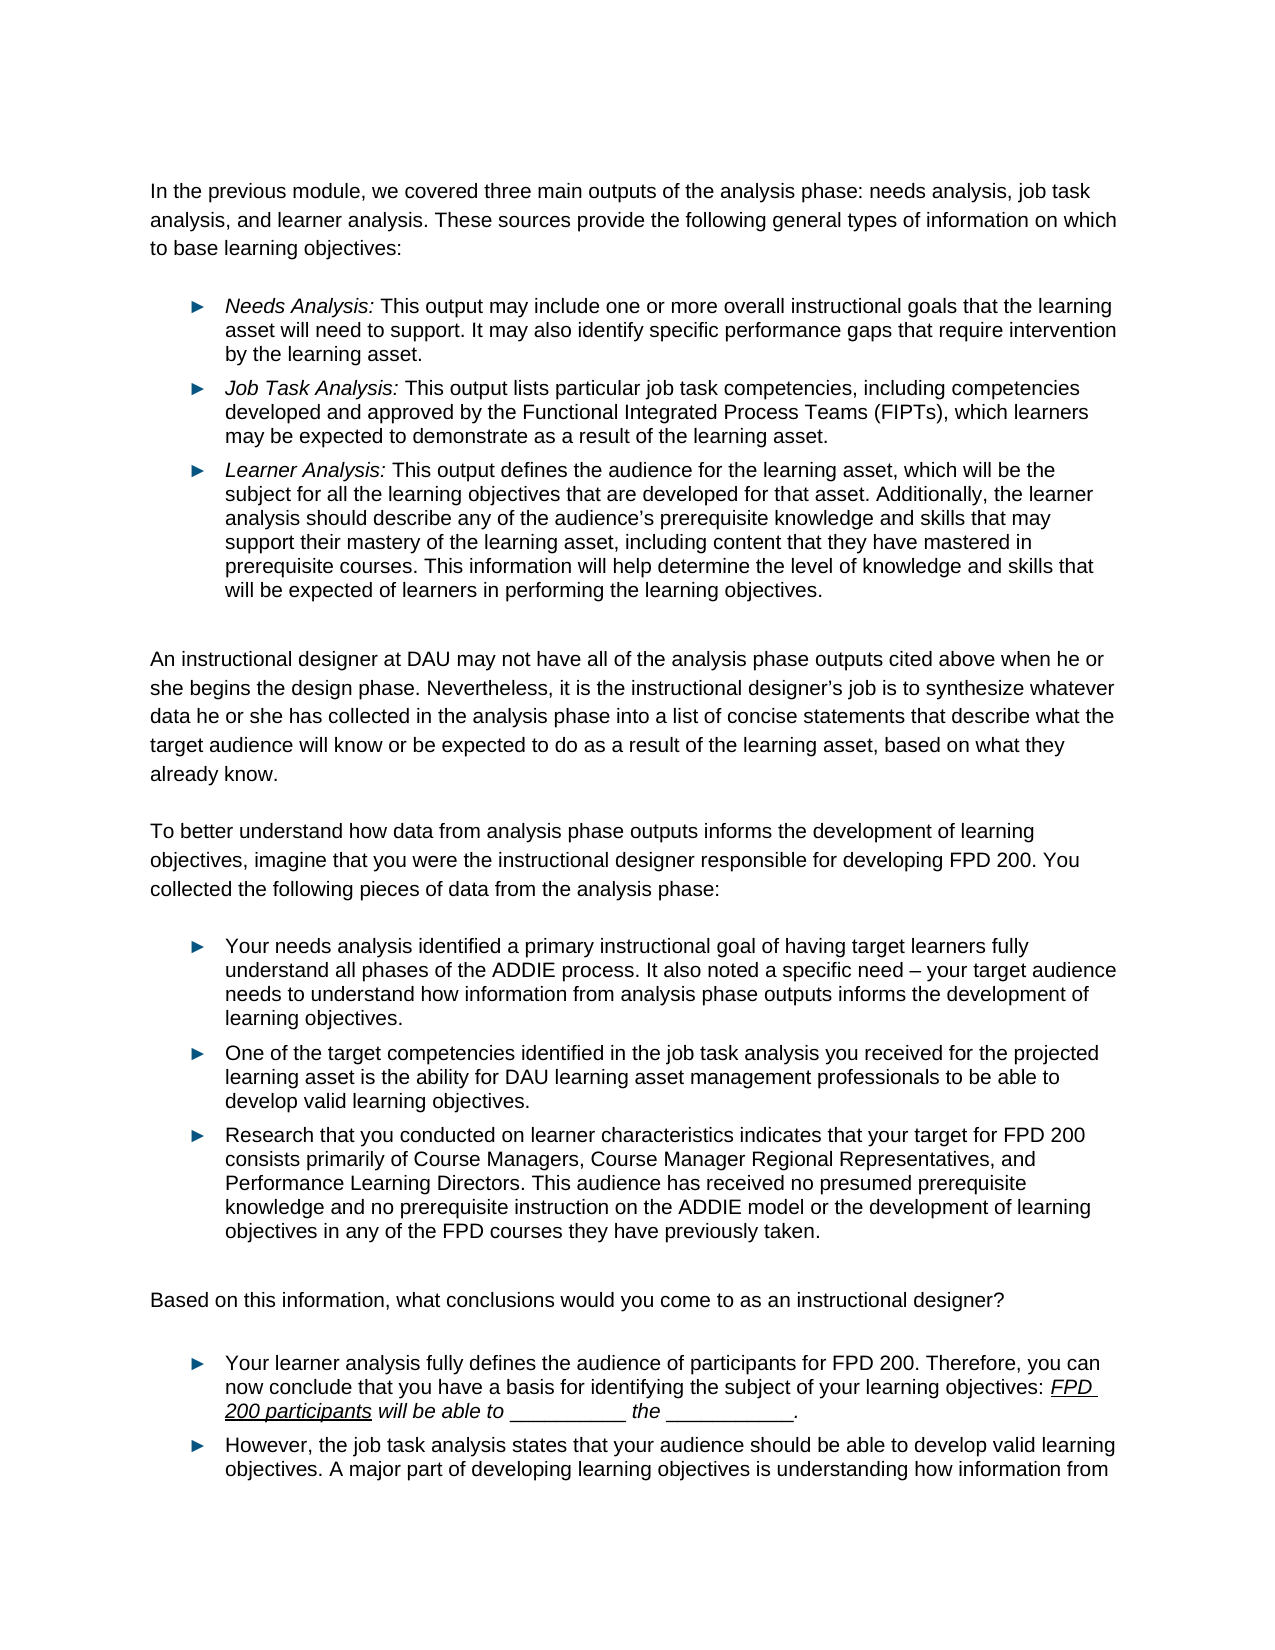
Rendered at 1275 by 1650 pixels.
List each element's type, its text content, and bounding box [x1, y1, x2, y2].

text Your needs analysis identified a primary instructional goal of having target learners fully understand all phases of the ADDIE process. It also noted a specific need – your target audience needs to understand how information from analysis phase outputs informs the development of learning objectives. [187, 934, 1125, 1030]
text An instructional designer at DAU may not have all of the analysis phase outputs cited above when he or she begins the design phase. Nevertheless, it is the instructional designer’s job is to synthesize whatever data he or she has collected in the analysis phase into a list of concise statements that describe what the target audience will know or be expected to do as a result of the learning asset, based on what they already know. [150, 647, 1125, 786]
text Your learner analysis fully defines the audience of participants for FPD 200. Therefore, you can now conclude that you have a basis for identifying the subject of your learning objectives: FPD 200 participants will be able to __________ the ___________. [187, 1351, 1125, 1422]
text To better understand how data from analysis phase outputs informs the development of learning objectives, imagine that you were the instructional designer responsible for developing FPD 200. You collected the following pieces of data from the analysis phase: [150, 819, 1125, 901]
text One of the target competencies identified in the job task analysis you received for the projected learning asset is the ability for DAU learning asset management professionals to be able to develop valid learning objectives. [187, 1041, 1125, 1112]
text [187, 1433, 1125, 1481]
text Needs Analysis: This output may include one or more overall instructional goals that the learning asset will need to support. It may also identify specific performance gaps that require intervention by the learning asset. [187, 294, 1125, 366]
text Learner Analysis: This output defines the audience for the learning asset, which will be the subject for all the learning objectives that are developed for that asset. Additionally, the learner analysis should describe any of the audience’s prerequisite knowledge and skills that may support their mastery of the learning asset, including content that they have mastered in prerequisite courses. This information will help determine the level of knowledge and skills that will be expected of learners in performing the learning objectives. [187, 458, 1125, 602]
text Job Task Analysis: This output lists particular job task competencies, including competencies developed and approved by the Functional Integrated Process Teams (FIPTs), which learners may be expected to demonstrate as a result of the learning asset. [187, 376, 1125, 448]
text Research that you conducted on learner characteristics indicates that your target for FPD 200 consists primarily of Course Managers, Course Manager Regional Representatives, and Performance Learning Directors. This audience has received no presumed prerequisite knowledge and no prerequisite instruction on the ADDIE model or the development of learning objectives in any of the FPD courses they have previously taken. [187, 1123, 1125, 1243]
text In the previous module, we covered three main outputs of the analysis phase: needs analysis, job task analysis, and learner analysis. These sources provide the following general types of information on which to base learning objectives: [150, 179, 1125, 260]
text Based on this information, what conclusions would you come to as an instructional designer? [150, 1287, 1125, 1311]
